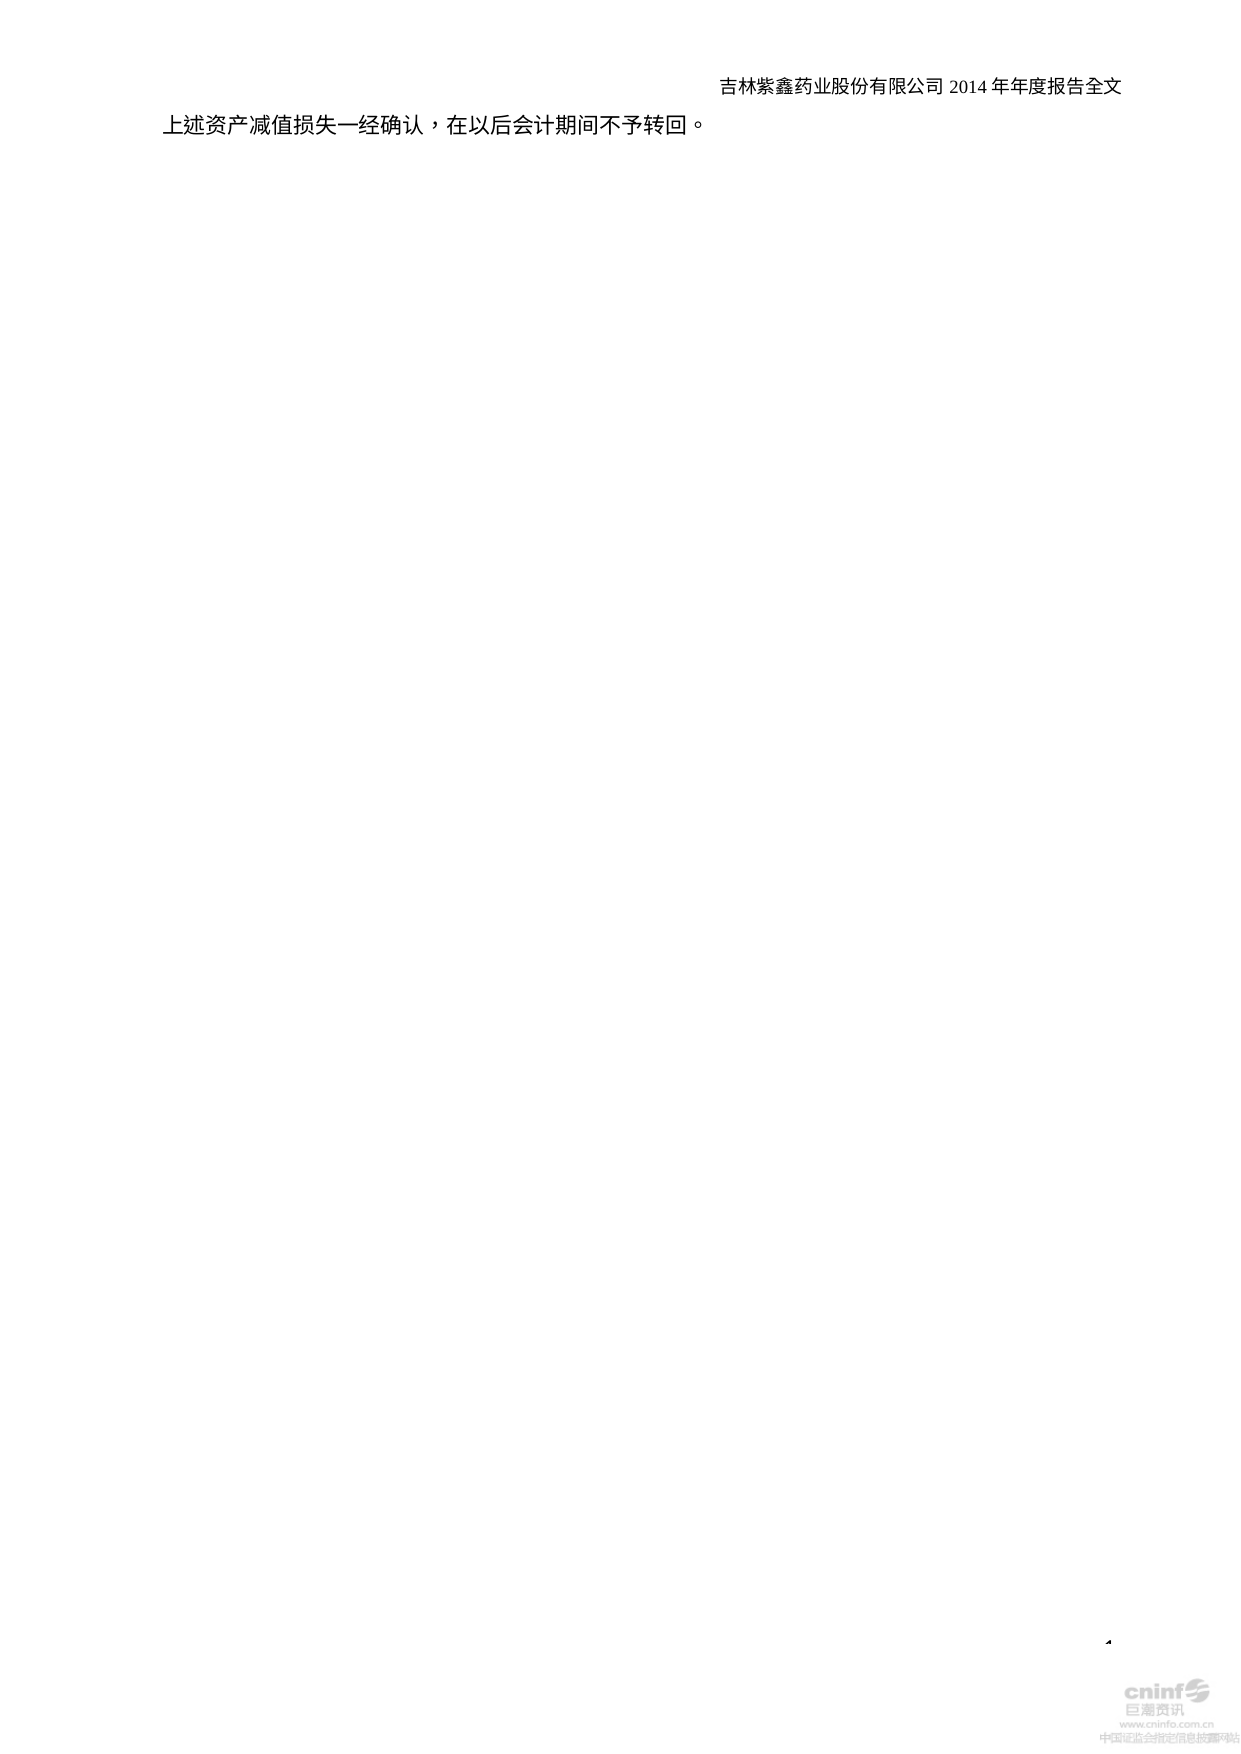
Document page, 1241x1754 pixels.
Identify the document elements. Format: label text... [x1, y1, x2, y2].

picture [1099, 1673, 1241, 1754]
text 上述资产减值损失一经确认，在以后会计期间不予转回。 [162, 110, 1240, 140]
